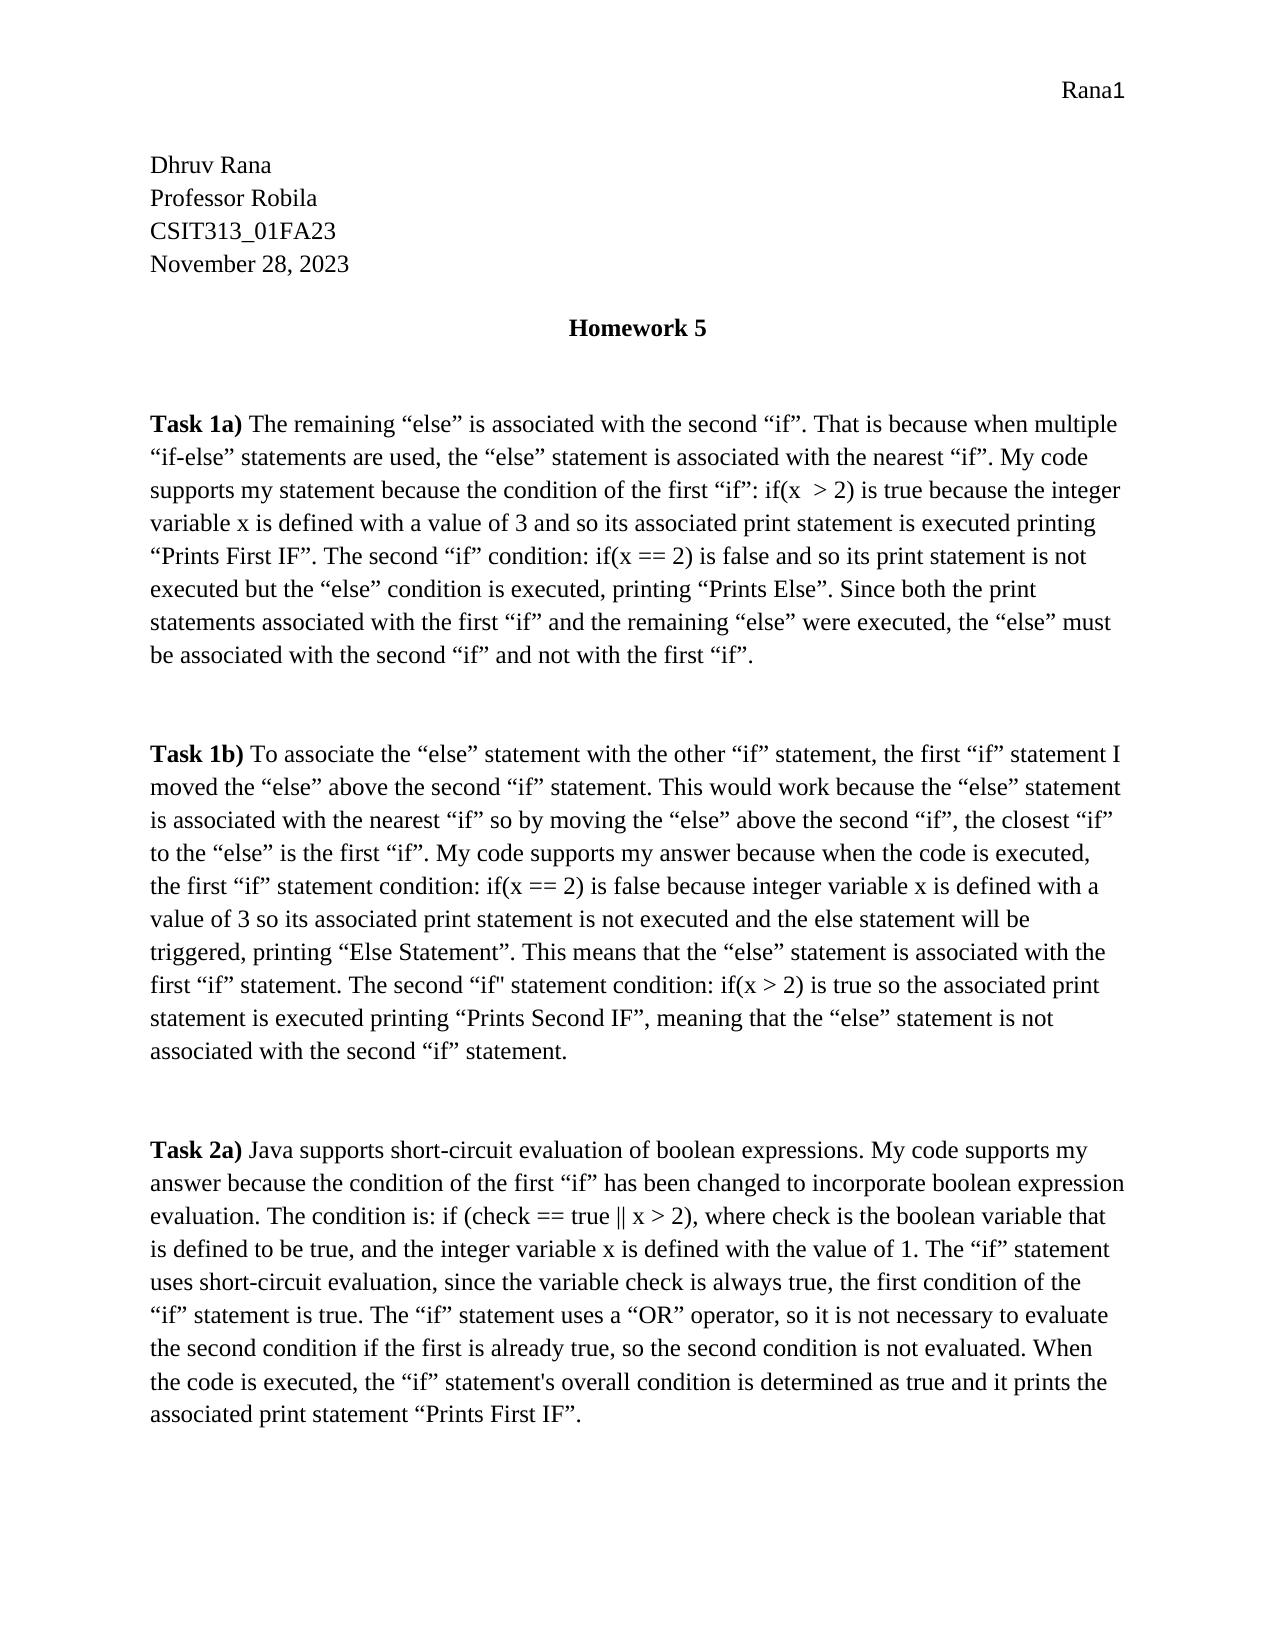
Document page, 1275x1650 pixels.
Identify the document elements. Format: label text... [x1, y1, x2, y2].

text Task 1b) To associate the “else” statement with the other “if” statement, the first “if” statement I moved the “else” above the second “if” statement. This would work because the “else” statement is associated with the nearest “if” so by moving the “else” above the second “if”, the closest “if” to the “else” is the first “if”. My code supports my answer because when the code is executed, the first “if” statement condition: if(x == 2) is false because integer variable x is defined with a value of 3 so its associated print statement is not executed and the else statement will be triggered, printing “Else Statement”. This means that the “else” statement is associated with the first “if” statement. The second “if'' statement condition: if(x > 2) is true so the associated print statement is executed printing “Prints Second IF”, meaning that the “else” statement is not associated with the second “if” statement. [150, 739, 1125, 1065]
text Dhruv Rana [150, 150, 1125, 179]
text Task 1a) The remaining “else” is associated with the second “if”. That is because when multiple “if-else” statements are used, the “else” statement is associated with the nearest “if”. My code supports my statement because the condition of the first “if”: if(x > 2) is true because the integer variable x is defined with a value of 3 and so its associated print statement is executed printing “Prints First IF”. The second “if” condition: if(x == 2) is false and so its print statement is not executed but the “else” condition is executed, printing “Prints Else”. Since both the print statements associated with the first “if” and the remaining “else” were executed, the “else” must be associated with the second “if” and not with the first “if”. [150, 409, 1125, 669]
text Task 2a) Java supports short-circuit evaluation of boolean expressions. My code supports my answer because the condition of the first “if” has been changed to incorporate boolean expression evaluation. The condition is: if (check == true || x > 2), where check is the boolean variable that is defined to be true, and the integer variable x is defined with the value of 1. The “if” statement uses short-circuit evaluation, since the variable check is always true, the first condition of the “if” statement is true. The “if” statement uses a “OR” operator, so it is not necessary to evaluate the second condition if the first is already true, so the second condition is not evaluated. When the code is executed, the “if” statement's overall condition is determined as true and it prints the associated print statement “Prints First IF”. [150, 1135, 1125, 1428]
text CSIT313_01FA23 [150, 216, 1125, 245]
text Homework 5 [150, 313, 1125, 341]
text November 28, 2023 [150, 249, 1125, 278]
text Professor Robila [150, 183, 1125, 212]
